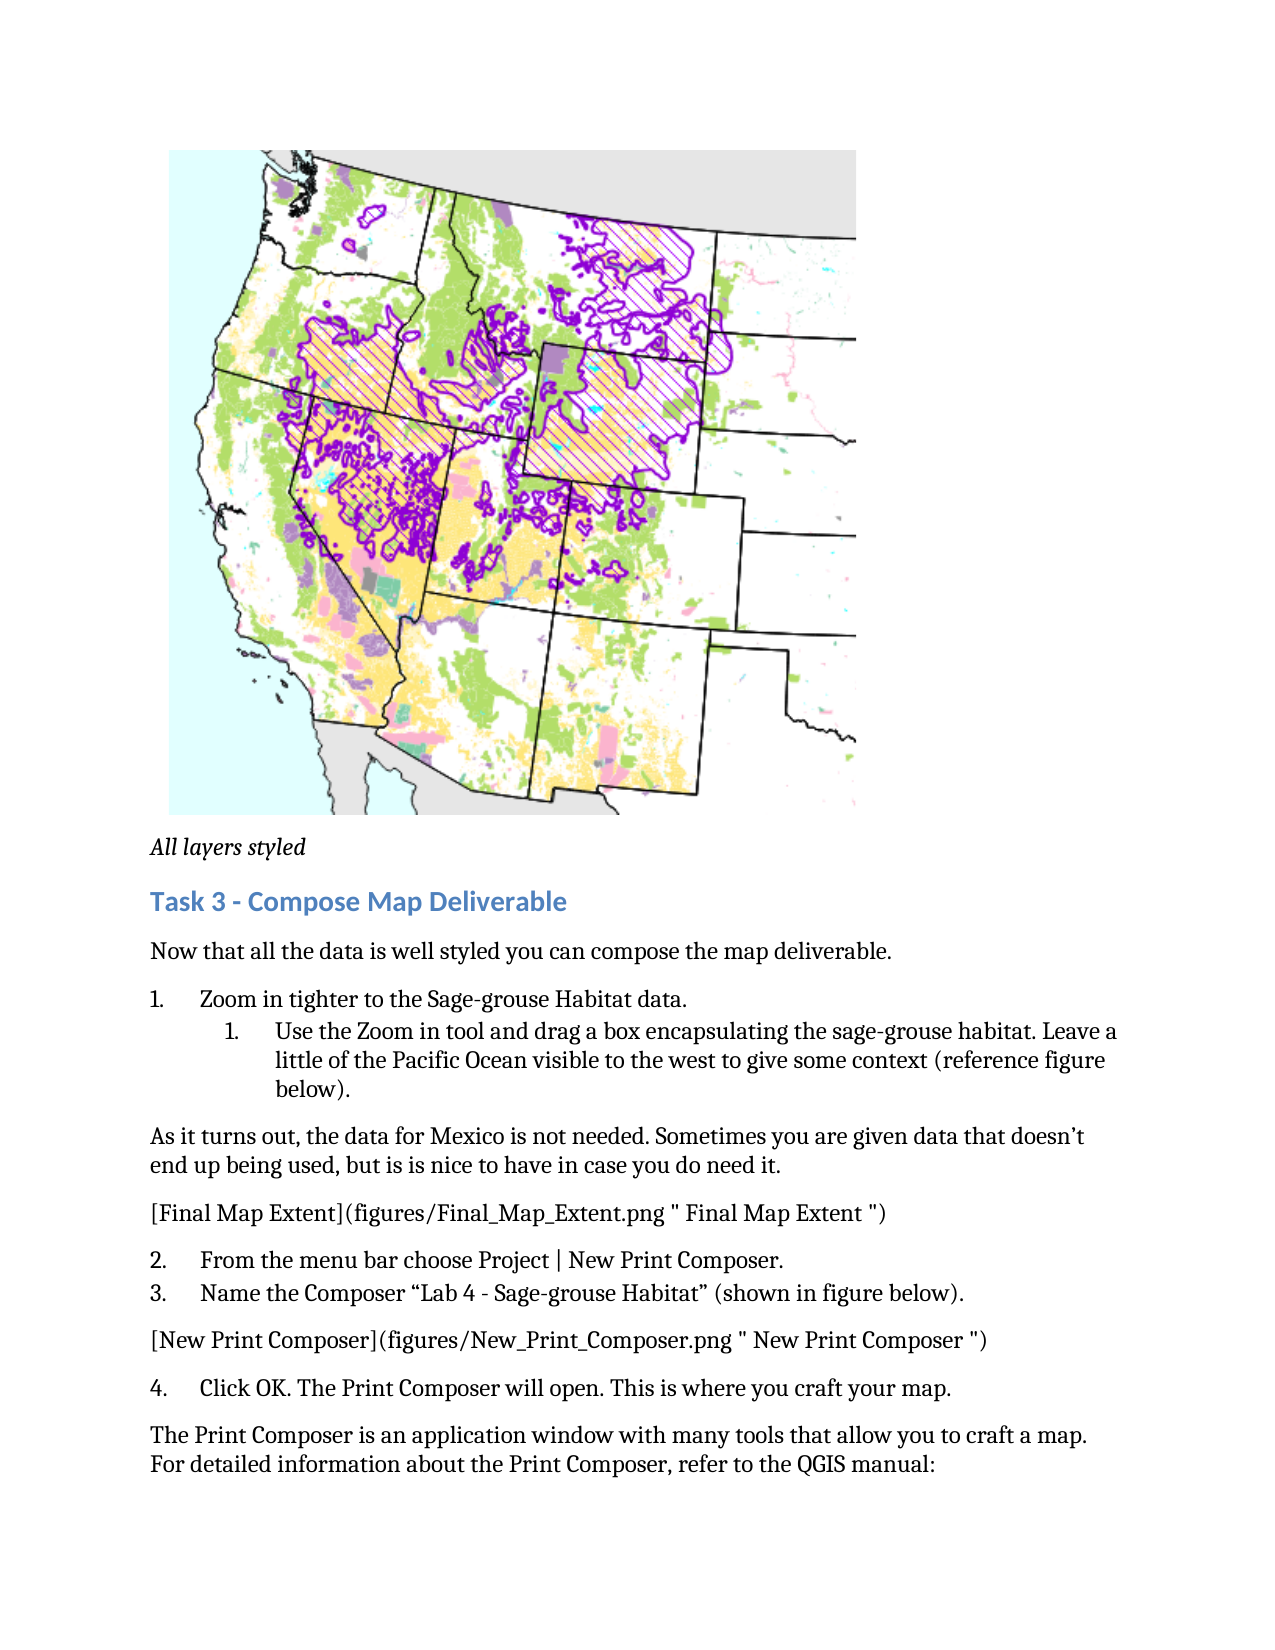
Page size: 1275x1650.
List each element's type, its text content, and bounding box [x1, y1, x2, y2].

text [Final Map Extent](figures/Final_Map_Extent.png " Final Map Extent ") [150, 1198, 1125, 1227]
text Now that all the data is well styled you can compose the map deliverable. [150, 937, 1125, 966]
subtitle Task 3 - Compose Map Deliverable [150, 883, 1125, 918]
text All layers styled [150, 833, 1125, 862]
list From the menu bar choose Project | New Print Composer. [150, 1246, 1125, 1275]
list Zoom in tighter to the Sage-grouse Habitat data. [150, 985, 1125, 1013]
list Use the Zoom in tool and drag a box encapsulating the sage-grouse habitat. Leave a little of the Pacific Ocean visible to the west to give some context (reference figure below). [225, 1017, 1125, 1103]
picture [168, 150, 857, 815]
list Name the Composer “Lab 4 - Sage-grouse Habitat” (shown in figure below). [150, 1278, 1125, 1307]
text As it turns out, the data for Mexico is not needed. Sometimes you are given data that doesn’t end up being used, but is is nice to have in case you do need it. [150, 1122, 1125, 1180]
list Click OK. The Print Composer will open. This is where you craft your map. [150, 1373, 1125, 1402]
text [New Print Composer](figures/New_Print_Composer.png " New Print Composer ") [150, 1326, 1125, 1355]
